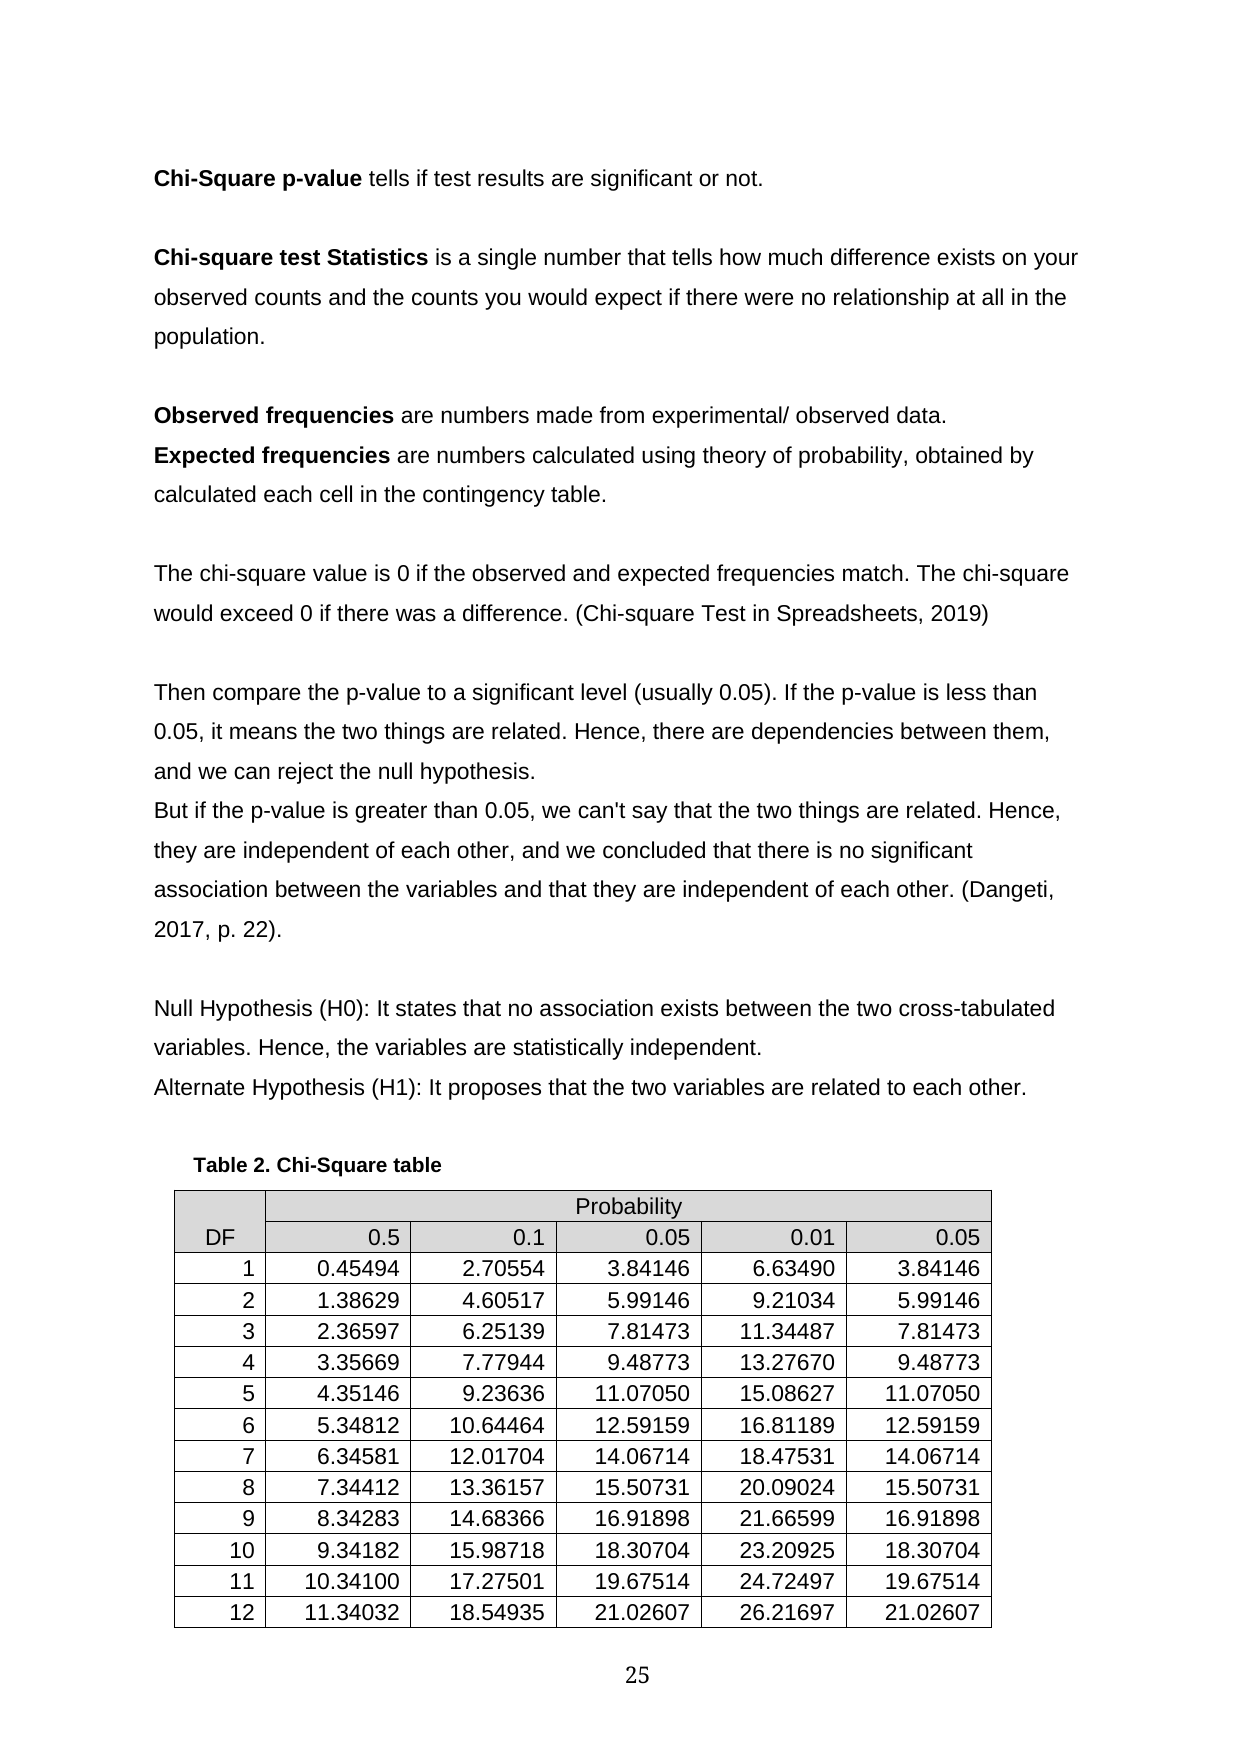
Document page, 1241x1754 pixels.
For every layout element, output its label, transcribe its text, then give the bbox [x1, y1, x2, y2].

table_cell 9 [175, 1503, 265, 1533]
text But if the p-value is greater than 0.05, we can't say that the two things are related. Hence, they are independent of each other, and we concluded that there is no significant association between the variables and that they are independent of each other. (Dangeti, 2017, p. 22). [153, 797, 1087, 942]
table_cell 8.34283 [266, 1503, 410, 1533]
table_cell 11.34032 [266, 1597, 410, 1627]
table_cell 18.30704 [847, 1534, 991, 1564]
table_cell 18.47531 [702, 1441, 846, 1471]
text Chi-Square p-value tells if test results are significant or not. [153, 165, 1087, 192]
text The chi-square value is 0 if the observed and expected frequencies match. The chi-square would exceed 0 if there was a difference. (Chi-square Test in Spreadsheets, 2019) [153, 560, 1087, 626]
table_cell 6 [175, 1409, 265, 1439]
table_cell 0.5 [266, 1222, 410, 1252]
table_cell 3.84146 [847, 1253, 991, 1283]
table_cell 5.99146 [847, 1284, 991, 1314]
table_cell 7.34412 [266, 1472, 410, 1502]
table_cell 7.77944 [411, 1347, 556, 1377]
table_cell 3.35669 [266, 1347, 410, 1377]
table_cell 2.70554 [411, 1253, 556, 1283]
table_cell 3.84146 [557, 1253, 701, 1283]
table_cell 7 [175, 1441, 265, 1471]
table_cell 16.81189 [702, 1409, 846, 1439]
table_cell 23.20925 [702, 1534, 846, 1564]
text Chi-square test Statistics is a single number that tells how much difference exists on your observed counts and the counts you would expect if there were no relationship at all in the population. [153, 244, 1087, 350]
table_cell 6.63490 [702, 1253, 846, 1283]
table_cell 16.91898 [557, 1503, 701, 1533]
table_cell 19.67514 [847, 1566, 991, 1596]
table_cell 4.35146 [266, 1378, 410, 1408]
table_cell 12.59159 [847, 1409, 991, 1439]
text Alternate Hypothesis (H1): It proposes that the two variables are related to each other. [153, 1073, 1087, 1100]
table_cell 9.48773 [557, 1347, 701, 1377]
table_cell 4.60517 [411, 1284, 556, 1314]
table_cell 18.30704 [557, 1534, 701, 1564]
table_cell 26.21697 [702, 1597, 846, 1627]
table_cell 12.01704 [411, 1441, 556, 1471]
table_cell 21.66599 [702, 1503, 846, 1533]
table_header DF [175, 1191, 265, 1252]
table_cell 2 [175, 1284, 265, 1314]
table_cell 17.27501 [411, 1566, 556, 1596]
table_cell 11.07050 [557, 1378, 701, 1408]
table_cell 14.06714 [557, 1441, 701, 1471]
table_cell 19.67514 [557, 1566, 701, 1596]
table_cell 11.34487 [702, 1316, 846, 1346]
table_cell 13.27670 [702, 1347, 846, 1377]
table_cell 9.23636 [411, 1378, 556, 1408]
table_cell 8 [175, 1472, 265, 1502]
table_cell 15.50731 [847, 1472, 991, 1502]
table_cell 15.08627 [702, 1378, 846, 1408]
table_cell 6.25139 [411, 1316, 556, 1346]
text Table 2. Chi-Square table [153, 1152, 1087, 1176]
text Expected frequencies are numbers calculated using theory of probability, obtained by calculated each cell in the contingency table. [153, 442, 1087, 508]
table_cell 5.99146 [557, 1284, 701, 1314]
table_cell 21.02607 [847, 1597, 991, 1627]
table_cell 20.09024 [702, 1472, 846, 1502]
table_cell 15.50731 [557, 1472, 701, 1502]
table_cell 7.81473 [847, 1316, 991, 1346]
text Observed frequencies are numbers made from experimental/ observed data. [153, 402, 1087, 429]
table_cell 6.34581 [266, 1441, 410, 1471]
table_cell 1 [175, 1253, 265, 1283]
table_cell 9.48773 [847, 1347, 991, 1377]
table_cell 12 [175, 1597, 265, 1627]
table_cell 13.36157 [411, 1472, 556, 1502]
table_cell 5.34812 [266, 1409, 410, 1439]
text Then compare the p-value to a significant level (usually 0.05). If the p-value is less than 0.05, it means the two things are related. Hence, there are dependencies between them, and we can reject the null hypothesis. [153, 679, 1087, 784]
table_cell 5 [175, 1378, 265, 1408]
table_cell 9.34182 [266, 1534, 410, 1564]
table_cell 0.45494 [266, 1253, 410, 1283]
table_cell 2.36597 [266, 1316, 410, 1346]
table_cell 14.06714 [847, 1441, 991, 1471]
table_cell 10.64464 [411, 1409, 556, 1439]
table_cell 12.59159 [557, 1409, 701, 1439]
table_cell 7.81473 [557, 1316, 701, 1346]
table_cell 0.1 [411, 1222, 556, 1252]
table_cell 0.01 [702, 1222, 846, 1252]
table_cell 3 [175, 1316, 265, 1346]
table_cell 11.07050 [847, 1378, 991, 1408]
table_cell 24.72497 [702, 1566, 846, 1596]
table_cell 11 [175, 1566, 265, 1596]
table_cell 0.05 [557, 1222, 701, 1252]
table_cell 0.05 [847, 1222, 991, 1252]
table_cell 9.21034 [702, 1284, 846, 1314]
table_cell 4 [175, 1347, 265, 1377]
table_cell 15.98718 [411, 1534, 556, 1564]
table_cell 14.68366 [411, 1503, 556, 1533]
text Null Hypothesis (H0): It states that no association exists between the two cross-tabulated variables. Hence, the variables are statistically independent. [153, 994, 1087, 1060]
table_cell 10 [175, 1534, 265, 1564]
table_cell 21.02607 [557, 1597, 701, 1627]
table_cell 1.38629 [266, 1284, 410, 1314]
table_cell 18.54935 [411, 1597, 556, 1627]
table_cell 16.91898 [847, 1503, 991, 1533]
table_cell 10.34100 [266, 1566, 410, 1596]
table_header Probability [266, 1191, 991, 1221]
